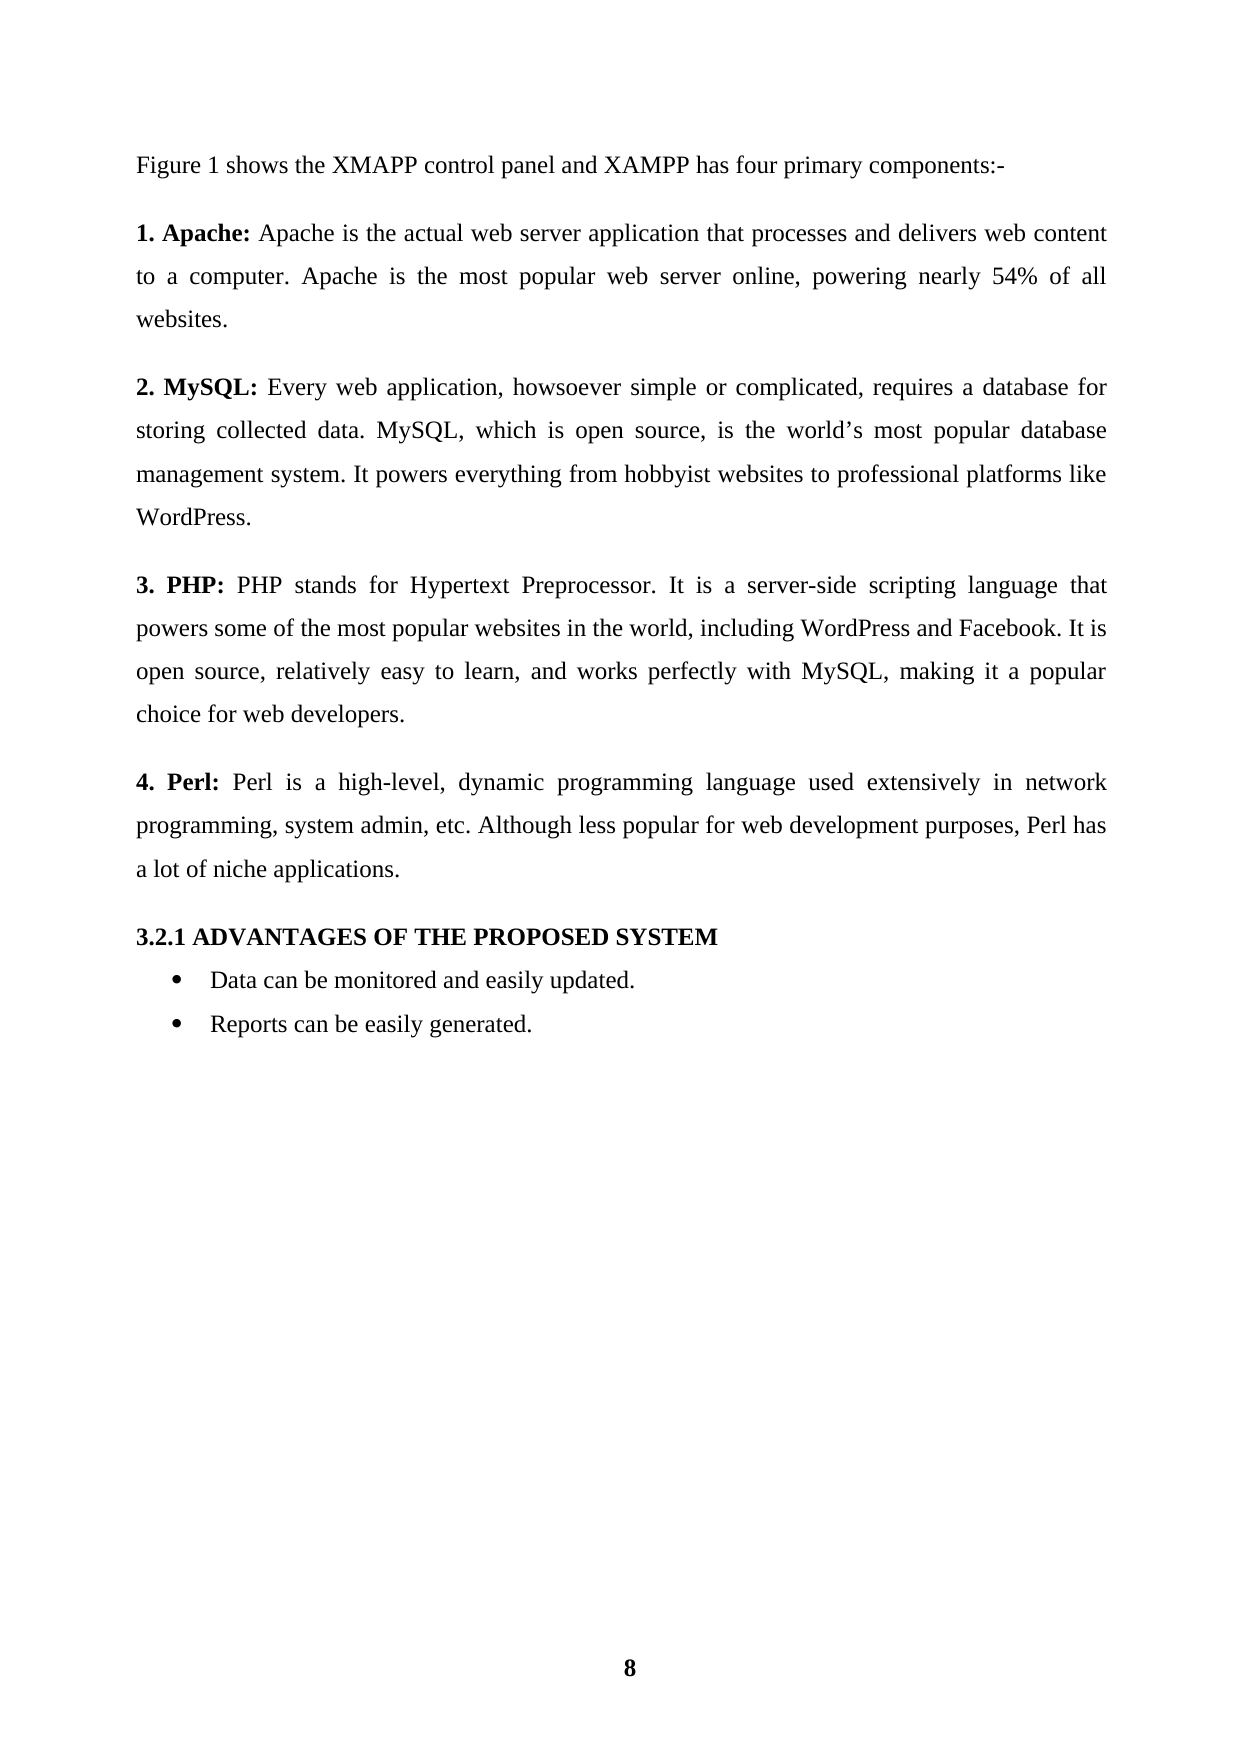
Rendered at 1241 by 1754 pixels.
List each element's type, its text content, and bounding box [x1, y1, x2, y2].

text 2. MySQL: Every web application, howsoever simple or complicated, requires a database for storing collected data. MySQL, which is open source, is the world’s most popular database management system. It powers everything from hobbyist websites to professional platforms like WordPress. [136, 372, 1108, 531]
list Data can be monitored and easily updated. [172, 966, 1108, 994]
text 1. Apache: Apache is the actual web server application that processes and delivers web content to a computer. Apache is the most popular web server online, powering nearly 54% of all websites. [136, 218, 1108, 333]
text 3.2.1 ADVANTAGES OF THE PROPOSED SYSTEM [136, 922, 1108, 951]
text Figure 1 shows the XMAPP control panel and XAMPP has four primary components:- [136, 150, 1108, 179]
list Reports can be easily generated. [172, 1009, 1108, 1037]
text 4. Perl: Perl is a high-level, dynamic programming language used extensively in network programming, system admin, etc. Although less popular for web development purposes, Perl has a lot of niche applications. [136, 767, 1108, 882]
text 3. PHP: PHP stands for Hypertext Preprocessor. It is a server-side scripting language that powers some of the most popular websites in the world, including WordPress and Facebook. It is open source, relatively easy to learn, and works perfectly with MySQL, making it a popular choice for web developers. [136, 570, 1108, 728]
